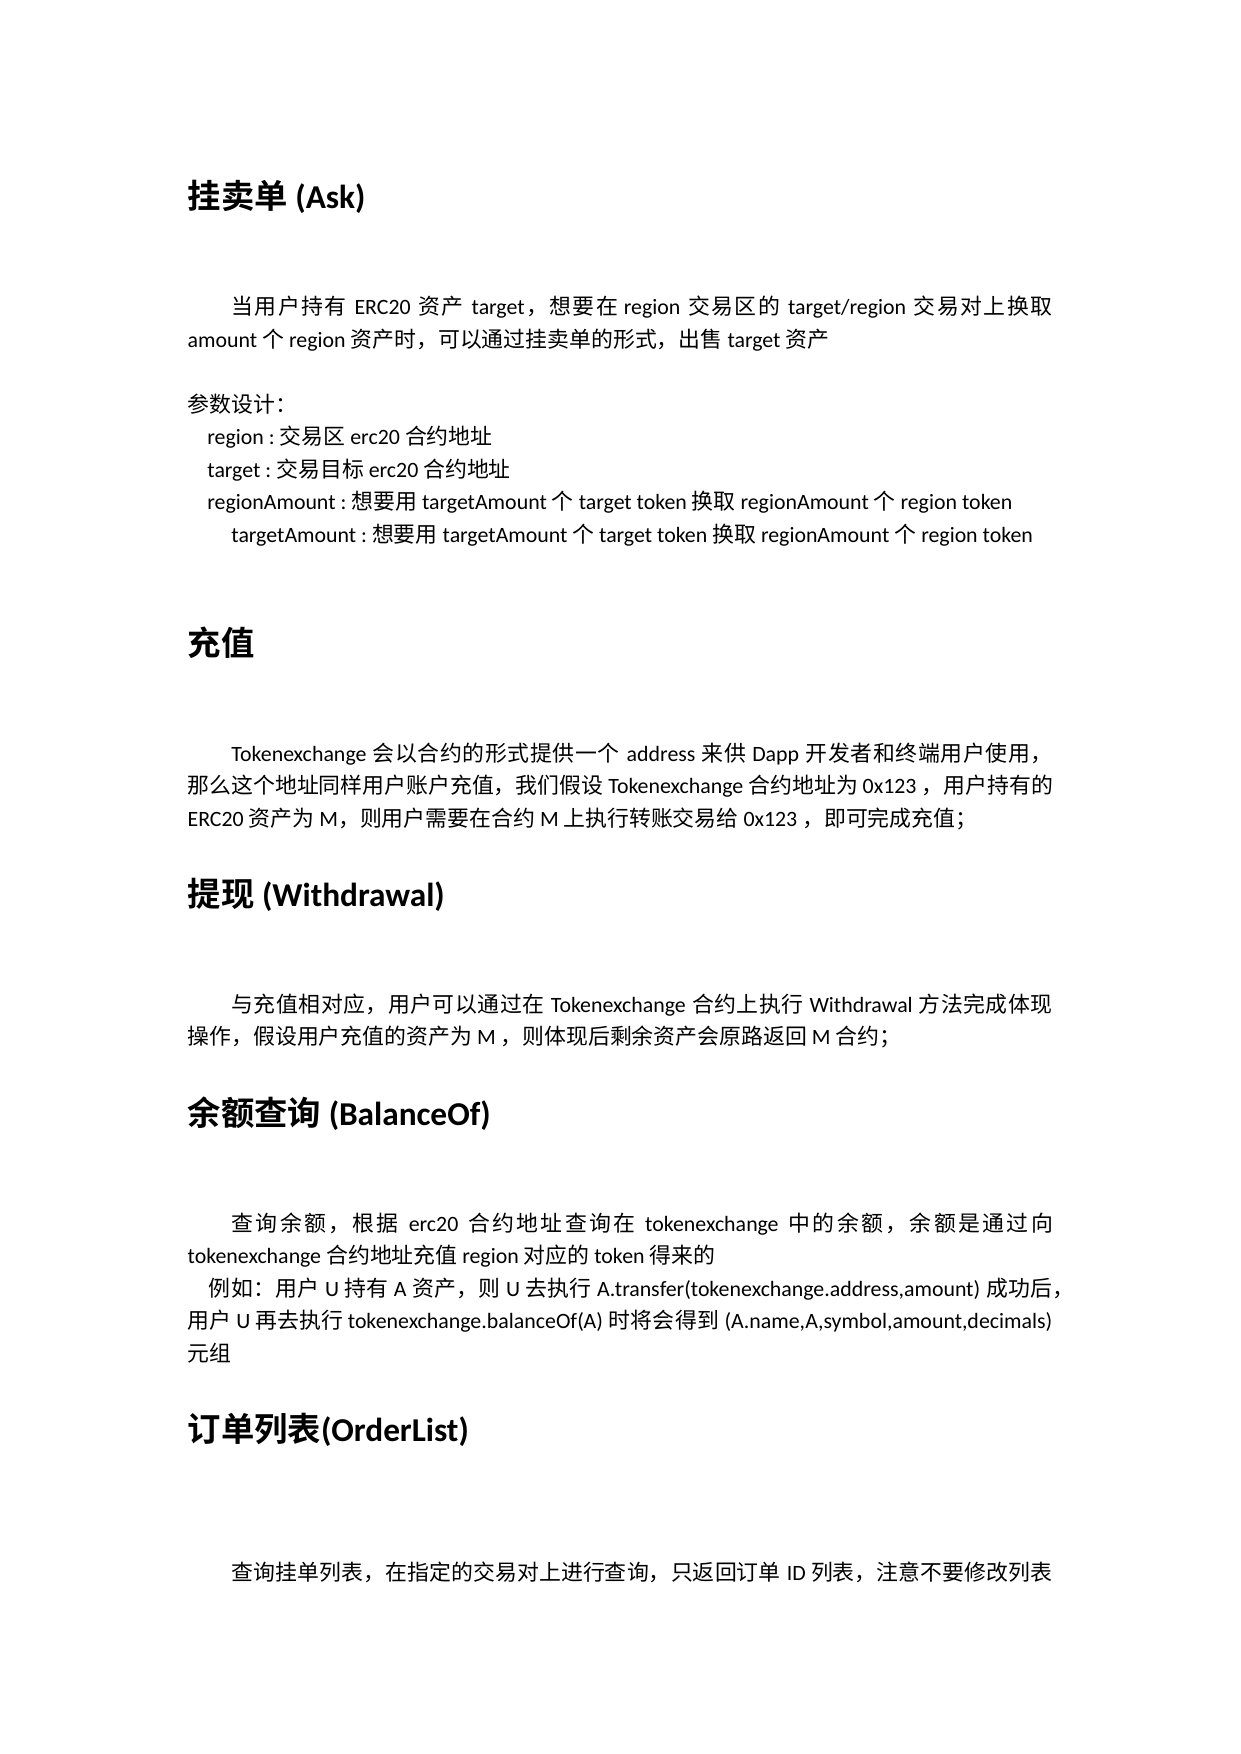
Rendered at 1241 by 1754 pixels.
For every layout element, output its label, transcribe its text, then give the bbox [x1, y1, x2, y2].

text targetAmount : 想要用 targetAmount 个 target token 换取 regionAmount 个 region token [187, 516, 1053, 549]
text 查询余额，根据 erc20 合约地址查询在 tokenexchange 中的余额，余额是通过向 tokenexchange 合约地址充值 region 对应的 token 得来的 [187, 1205, 1053, 1270]
subtitle 挂卖单 (Ask) [187, 162, 1053, 227]
text 例如：用户 U 持有 A 资产，则 U 去执行 A.transfer(tokenexchange.address,amount) 成功后，用户U再去执行tokenexchange.balanceOf(A) 时将会得到 (A.name,A,symbol,amount,decimals) 元组 [187, 1270, 1053, 1368]
subtitle 订单列表(OrderList) [187, 1395, 1053, 1460]
text target : 交易目标 erc20 合约地址 [187, 451, 1053, 484]
text 参数设计： [187, 386, 1053, 419]
subtitle 提现 (Withdrawal) [187, 860, 1053, 925]
subtitle 充值 [187, 608, 1053, 673]
subtitle 余额查询 (BalanceOf) [187, 1078, 1053, 1143]
text 当用户持有 ERC20 资产 target，想要在region 交易区的 target/region 交易对上换取 amount 个 region 资产时，可以通过挂卖单的形式，出售 target 资产 [187, 289, 1053, 354]
text Tokenexchange 会以合约的形式提供一个 address 来供 Dapp 开发者和终端用户使用，那么这个地址同样用户账户充值，我们假设 Tokenexchange 合约地址为 0x123 ，用户持有的 ERC20 资产为 M，则用户需要在合约 M 上执行转账交易给 0x123 ，即可完成充值； [187, 735, 1053, 833]
text 与充值相对应，用户可以通过在 Tokenexchange 合约上执行 Withdrawal 方法完成体现操作，假设用户充值的资产为 M ，则体现后剩余资产会原路返回 M 合约； [187, 986, 1053, 1051]
text regionAmount : 想要用 targetAmount 个 target token 换取 regionAmount 个 region token [187, 484, 1053, 516]
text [187, 1554, 1053, 1587]
text region : 交易区 erc20 合约地址 [187, 419, 1053, 451]
